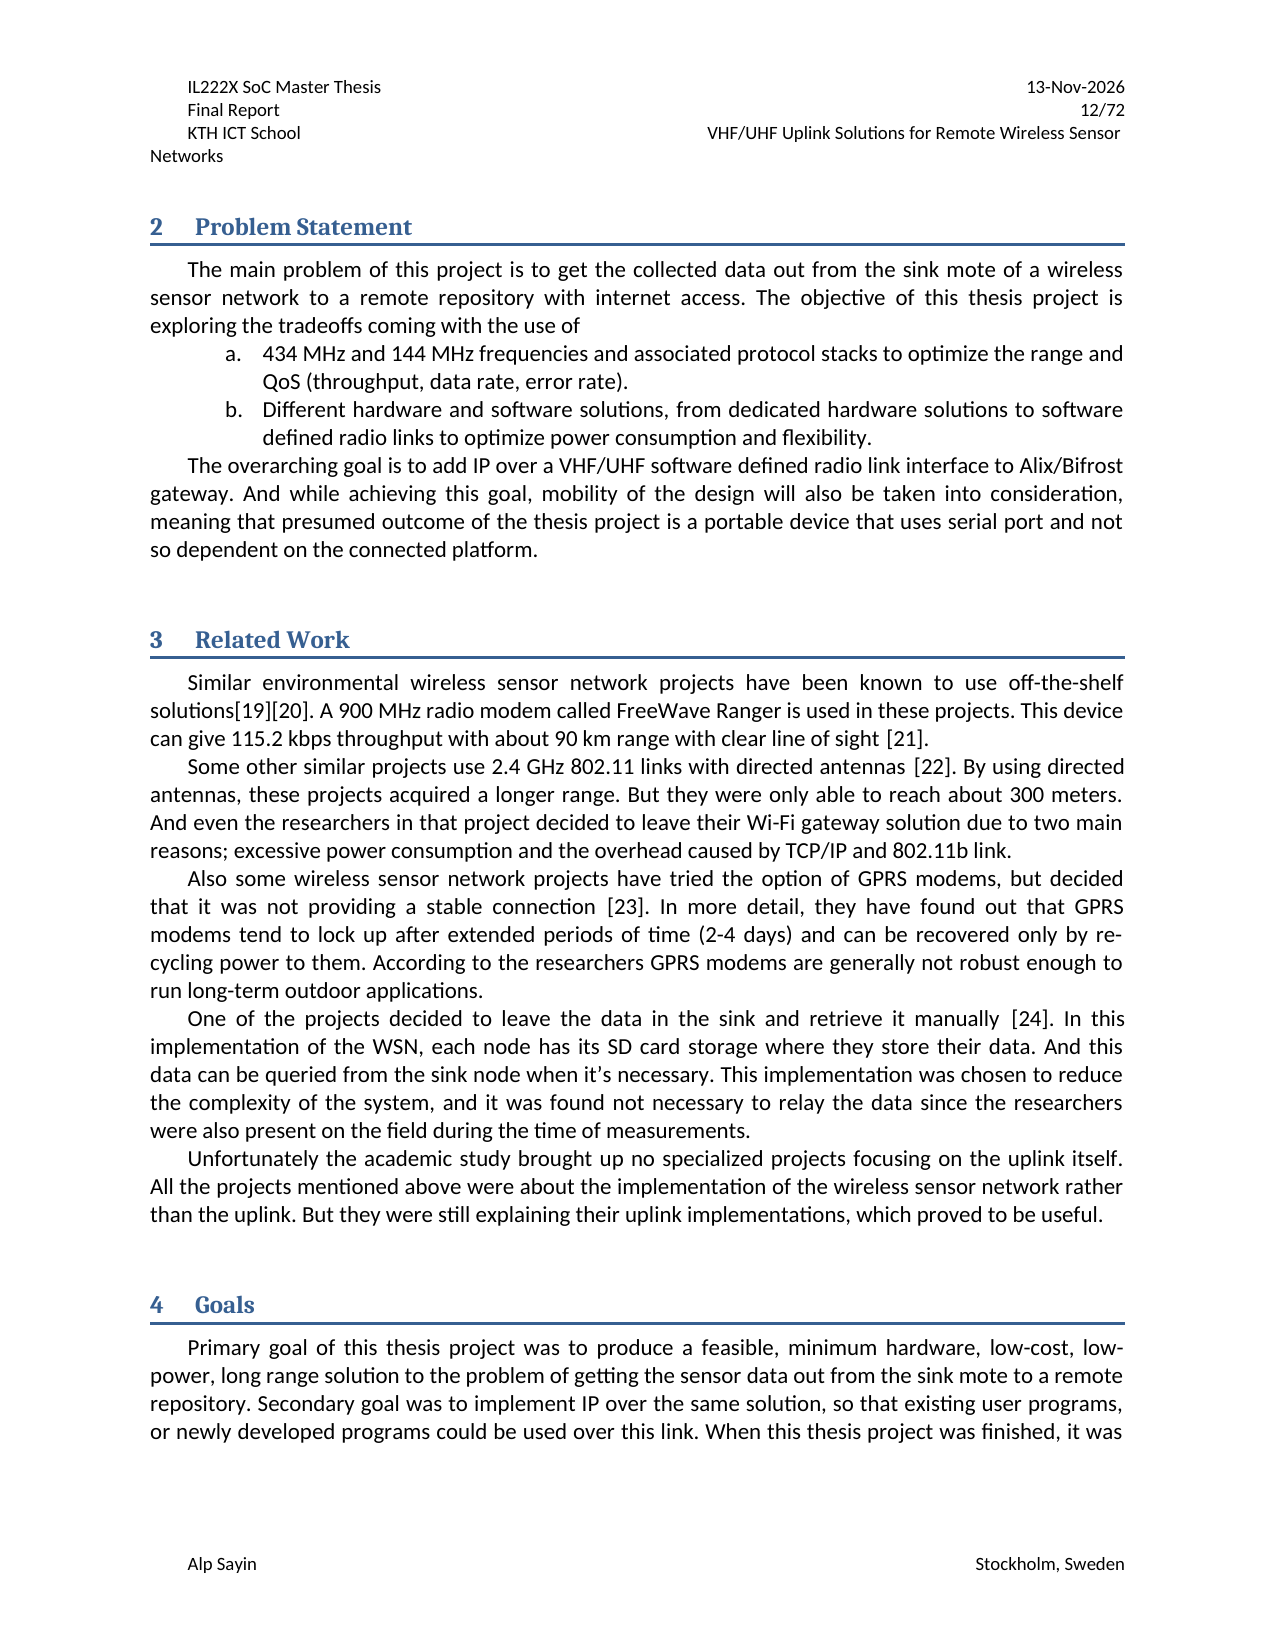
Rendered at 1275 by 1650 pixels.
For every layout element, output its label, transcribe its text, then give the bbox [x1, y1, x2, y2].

text The overarching goal is to add IP over a VHF/UHF software defined radio link interface to Alix/Bifrost gateway. And while achieving this goal, mobility of the design will also be taken into consideration, meaning that presumed outcome of the thesis project is a portable device that uses serial port and not so dependent on the connected platform. [150, 451, 1125, 563]
list 434 MHz and 144 MHz frequencies and associated protocol stacks to optimize the range and QoS (throughput, data rate, error rate). [225, 339, 1125, 395]
subtitle Goals [150, 1291, 1125, 1322]
subtitle Problem Statement [150, 212, 1125, 243]
text The main problem of this project is to get the collected data out from the sink mote of a wireless sensor network to a remote repository with internet access. The objective of this thesis project is exploring the tradeoffs coming with the use of [150, 255, 1125, 339]
text Also some wireless sensor network projects have tried the option of GPRS modems, but decided that it was not providing a stable connection [23]. In more detail, they have found out that GPRS modems tend to lock up after extended periods of time (2-4 days) and can be recovered only by re-cycling power to them. According to the researchers GPRS modems are generally not robust enough to run long-term outdoor applications. [150, 864, 1125, 1004]
text Unfortunately the academic study brought up no specialized projects focusing on the uplink itself. All the projects mentioned above were about the implementation of the wireless sensor network rather than the uplink. But they were still explaining their uplink implementations, which proved to be useful. [150, 1144, 1125, 1228]
text Similar environmental wireless sensor network projects have been known to use off-the-shelf solutions[19][20]. A 900 MHz radio modem called FreeWave Ranger is used in these projects. This device can give 115.2 kbps throughput with about 90 km range with clear line of sight [21]. [150, 668, 1125, 752]
text One of the projects decided to leave the data in the sink and retrieve it manually [24]. In this implementation of the WSN, each node has its SD card storage where they store their data. And this data can be queried from the sink node when it’s necessary. This implementation was chosen to reduce the complexity of the system, and it was found not necessary to relay the data since the researchers were also present on the field during the time of measurements. [150, 1004, 1125, 1144]
text Some other similar projects use 2.4 GHz 802.11 links with directed antennas [22]. By using directed antennas, these projects acquired a longer range. But they were only able to reach about 300 meters. And even the researchers in that project decided to leave their Wi-Fi gateway solution due to two main reasons; excessive power consumption and the overhead caused by TCP/IP and 802.11b link. [150, 752, 1125, 864]
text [150, 1333, 1125, 1445]
subtitle Related Work [150, 626, 1125, 656]
list Different hardware and software solutions, from dedicated hardware solutions to software defined radio links to optimize power consumption and flexibility. [225, 395, 1125, 451]
